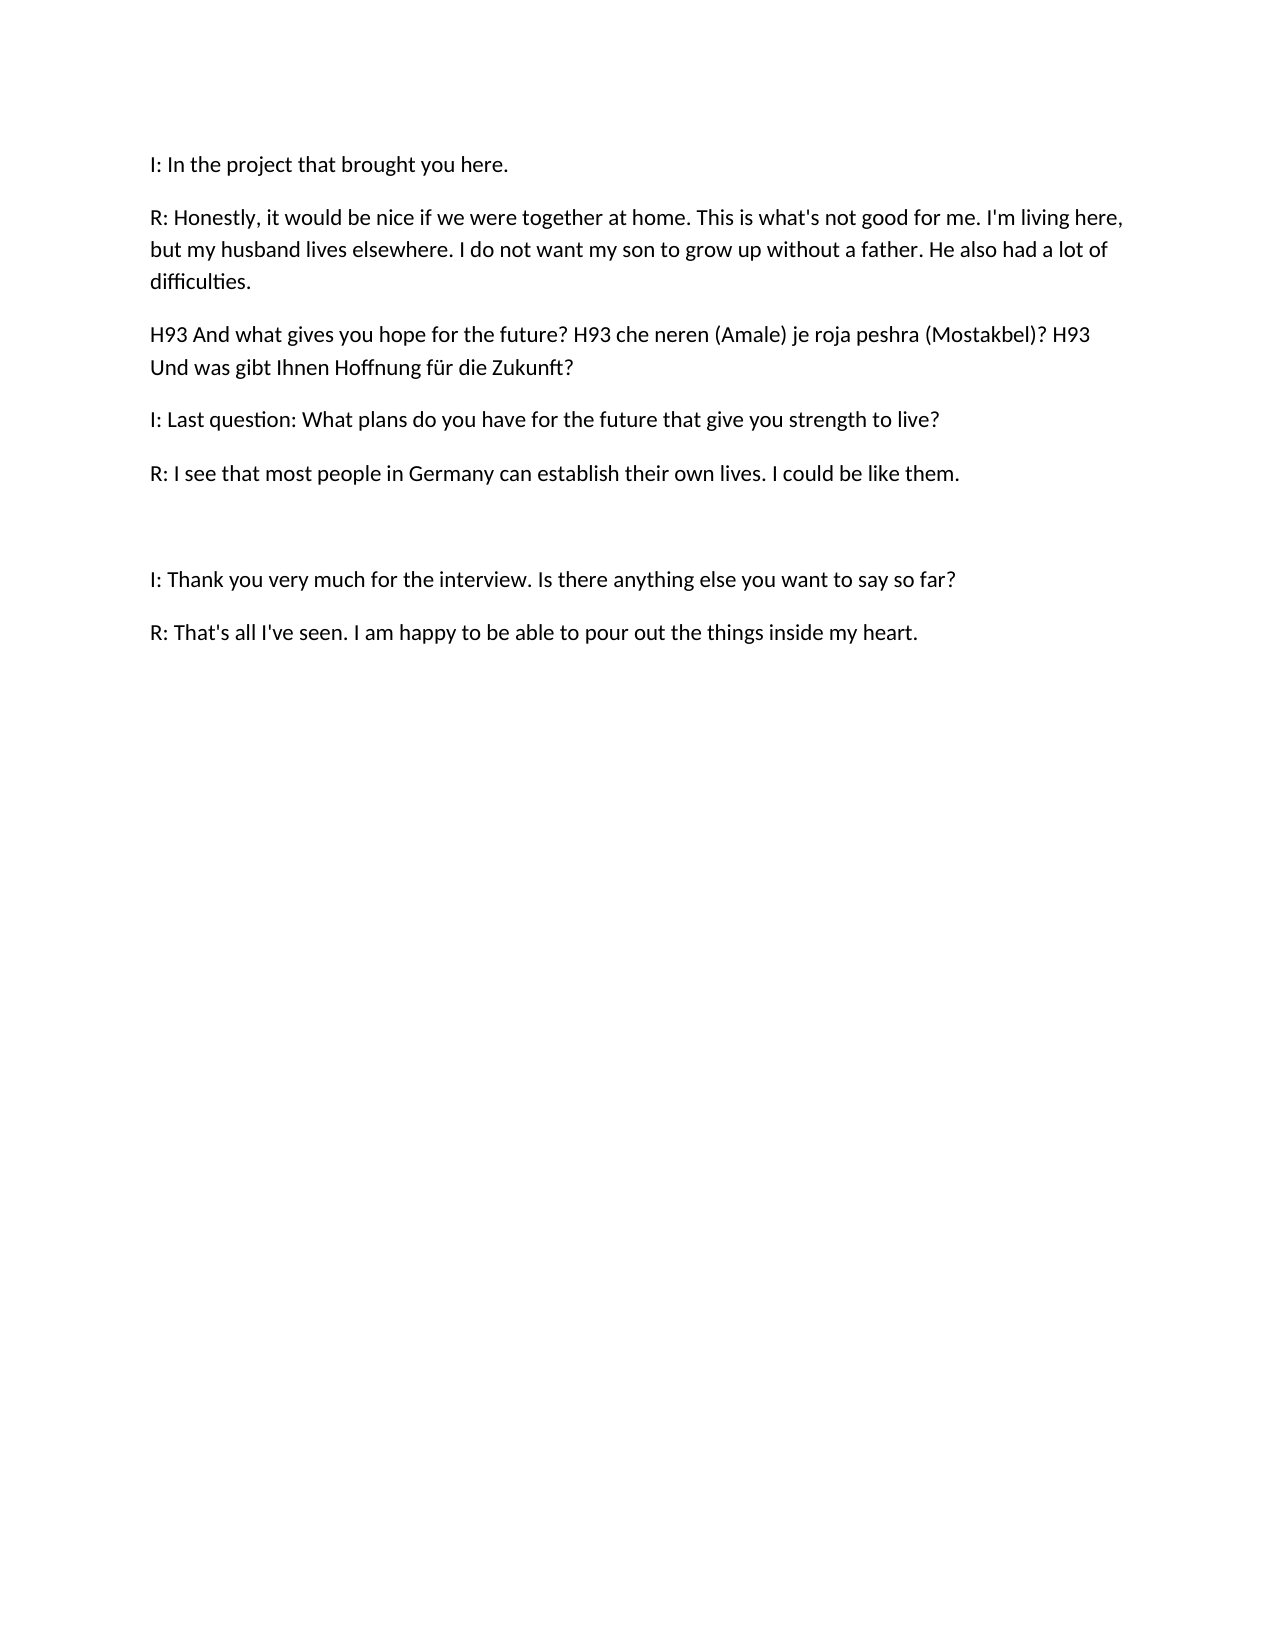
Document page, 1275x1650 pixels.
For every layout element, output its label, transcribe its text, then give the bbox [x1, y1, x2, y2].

text I: Last question: What plans do you have for the future that give you strength to live? [150, 406, 1125, 434]
text R: I see that most people in Germany can establish their own lives. I could be like them. [150, 459, 1125, 487]
text I: Thank you very much for the interview. Is there anything else you want to say so far? [150, 565, 1125, 593]
text I: In the project that brought you here. [150, 150, 1125, 178]
text R: Honestly, it would be nice if we were together at home. This is what's not good for me. I'm living here, but my husband lives elsewhere. I do not want my son to grow up without a father. He also had a lot of difficulties. [150, 203, 1125, 295]
text R: That's all I've seen. I am happy to be able to pour out the things inside my heart. [150, 618, 1125, 646]
text H93 And what gives you hope for the future? H93 che neren (Amale) je roja peshra (Mostakbel)? H93 Und was gibt Ihnen Hoffnung für die Zukunft? [150, 320, 1125, 381]
